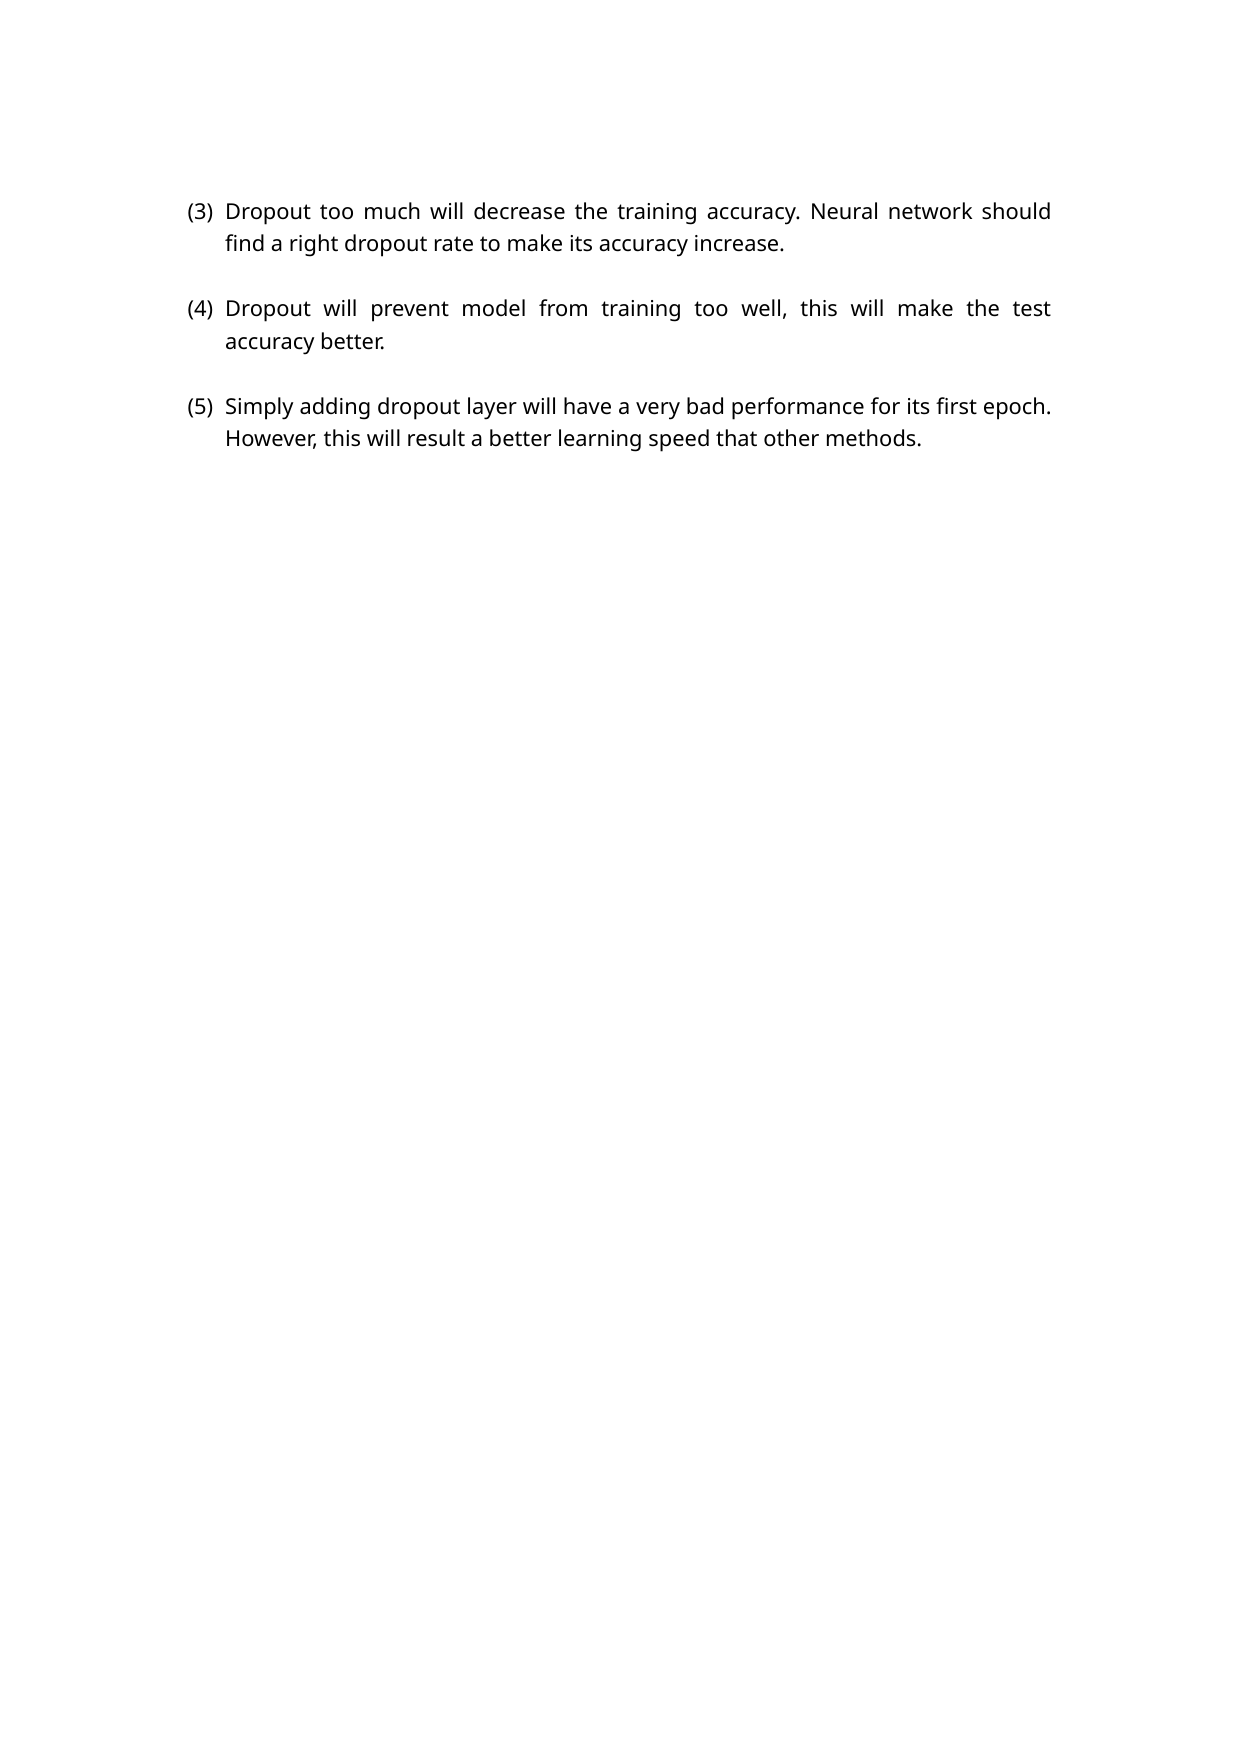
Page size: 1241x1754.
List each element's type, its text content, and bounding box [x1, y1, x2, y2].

list Simply adding dropout layer will have a very bad performance for its first epoch. However, this will result a better learning speed that other methods. [187, 389, 1053, 454]
list Dropout will prevent model from training too well, this will make the test accuracy better. [187, 292, 1053, 357]
list Dropout too much will decrease the training accuracy. Neural network should find a right dropout rate to make its accuracy increase. [187, 194, 1053, 259]
